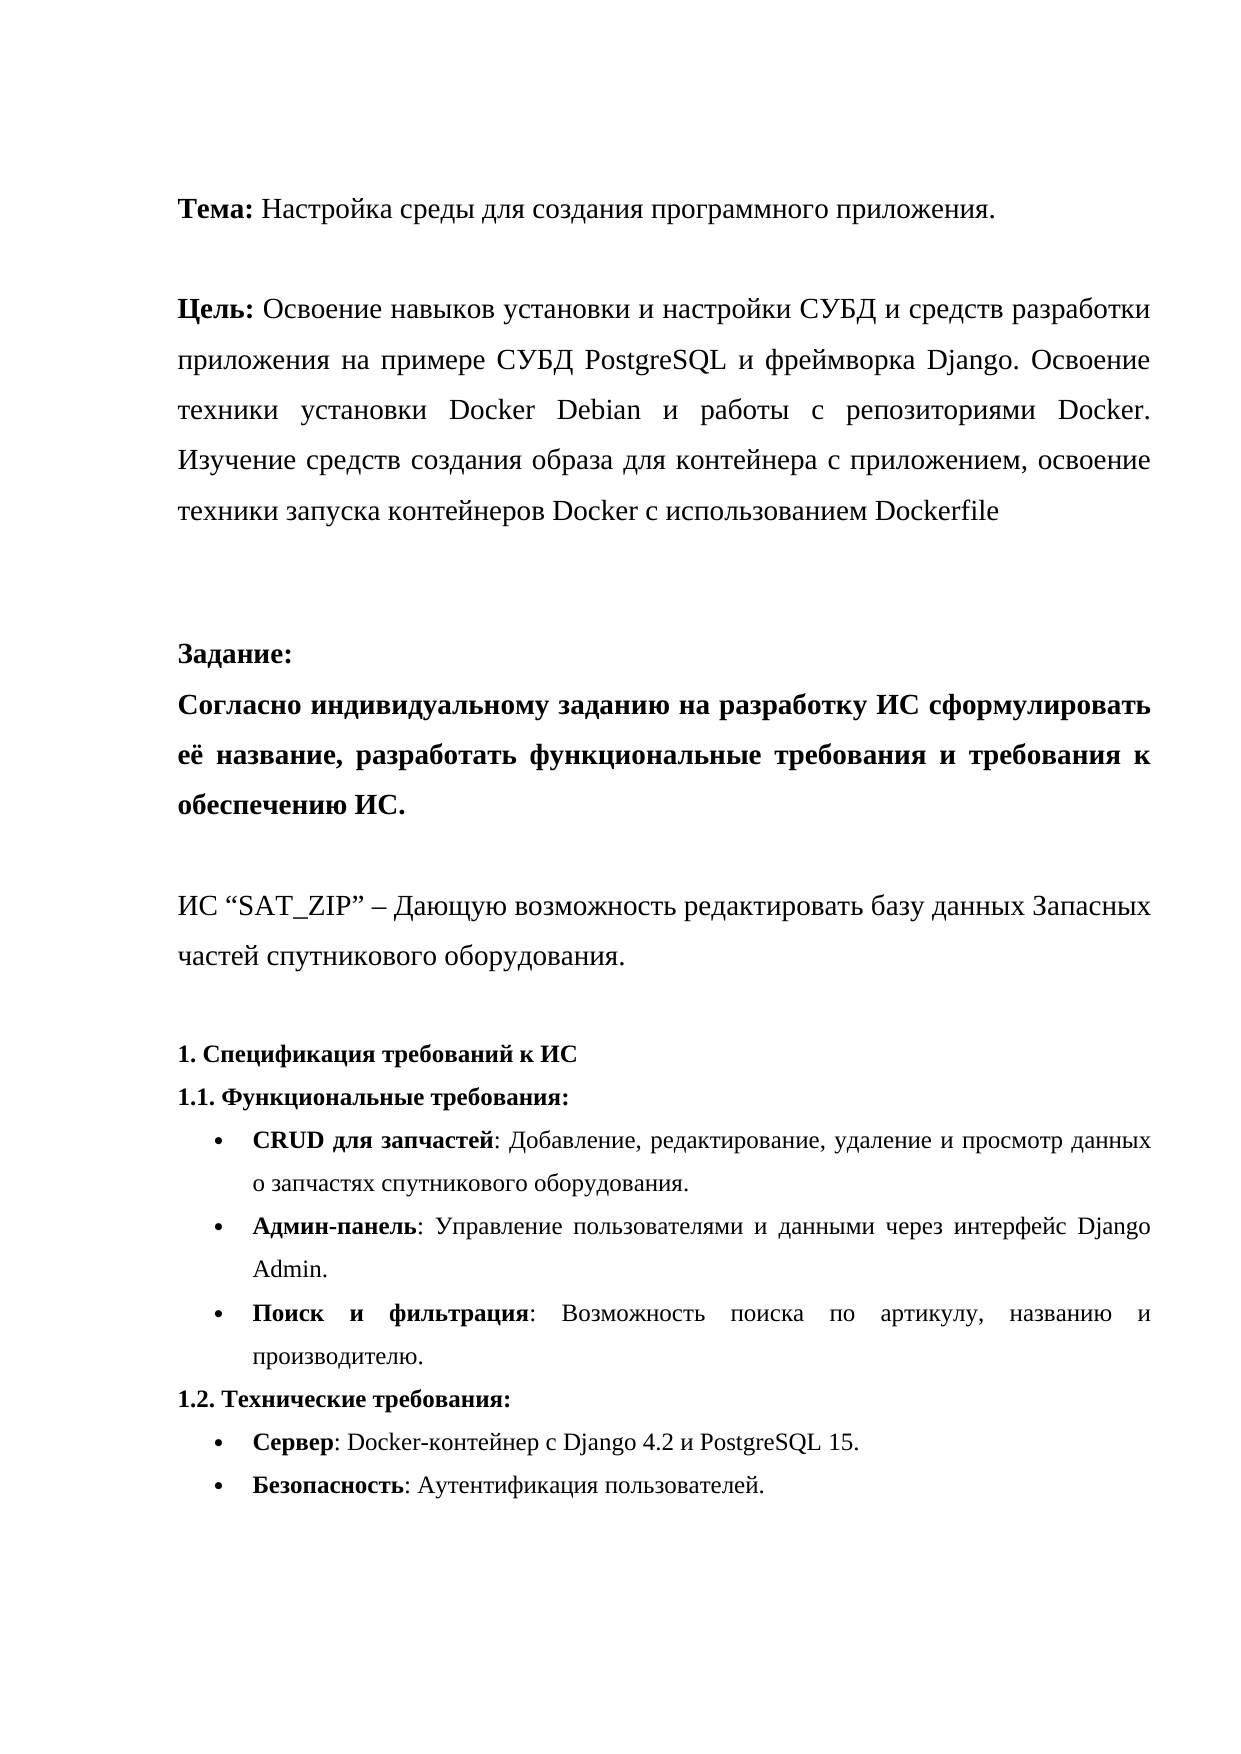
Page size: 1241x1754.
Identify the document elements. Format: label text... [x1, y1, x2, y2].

text 1.1. Функциональные требования: [177, 1082, 1152, 1111]
text 1.2. Технические требования: [177, 1384, 1152, 1413]
text Согласно индивидуальному заданию на разработку ИС сформулировать её название, разработать функциональные требования и требования к обеспечению ИС. [177, 687, 1152, 821]
text Задание: [177, 636, 1152, 670]
list Безопасность: Аутентификация пользователей. [215, 1470, 1152, 1499]
text Тема: Настройка среды для создания программного приложения. [177, 191, 1152, 224]
text ИС “SAT_ZIP” – Дающую возможность редактировать базу данных Запасных частей спутникового оборудования. [177, 888, 1152, 972]
list Админ-панель: Управление пользователями и данными через интерфейс Django Admin. [215, 1211, 1152, 1283]
list Сервер: Docker-контейнер с Django 4.2 и PostgreSQL 15. [215, 1427, 1152, 1456]
text 1. Спецификация требований к ИС [177, 1039, 1152, 1068]
list Поиск и фильтрация: Возможность поиска по артикулу, названию и производителю. [215, 1298, 1152, 1369]
list CRUD для запчастей: Добавление, редактирование, удаление и просмотр данных о запчастях спутникового оборудования. [215, 1125, 1152, 1197]
text Цель: Освоение навыков установки и настройки СУБД и средств разработки приложения на примере СУБД PostgreSQL и фреймворка Django. Освоение техники установки Docker Debian и работы с репозиториями Docker. Изучение средств создания образа для контейнера с приложением, освоение техники запуска контейнеров Docker с использованием Dockerfile [177, 291, 1152, 526]
